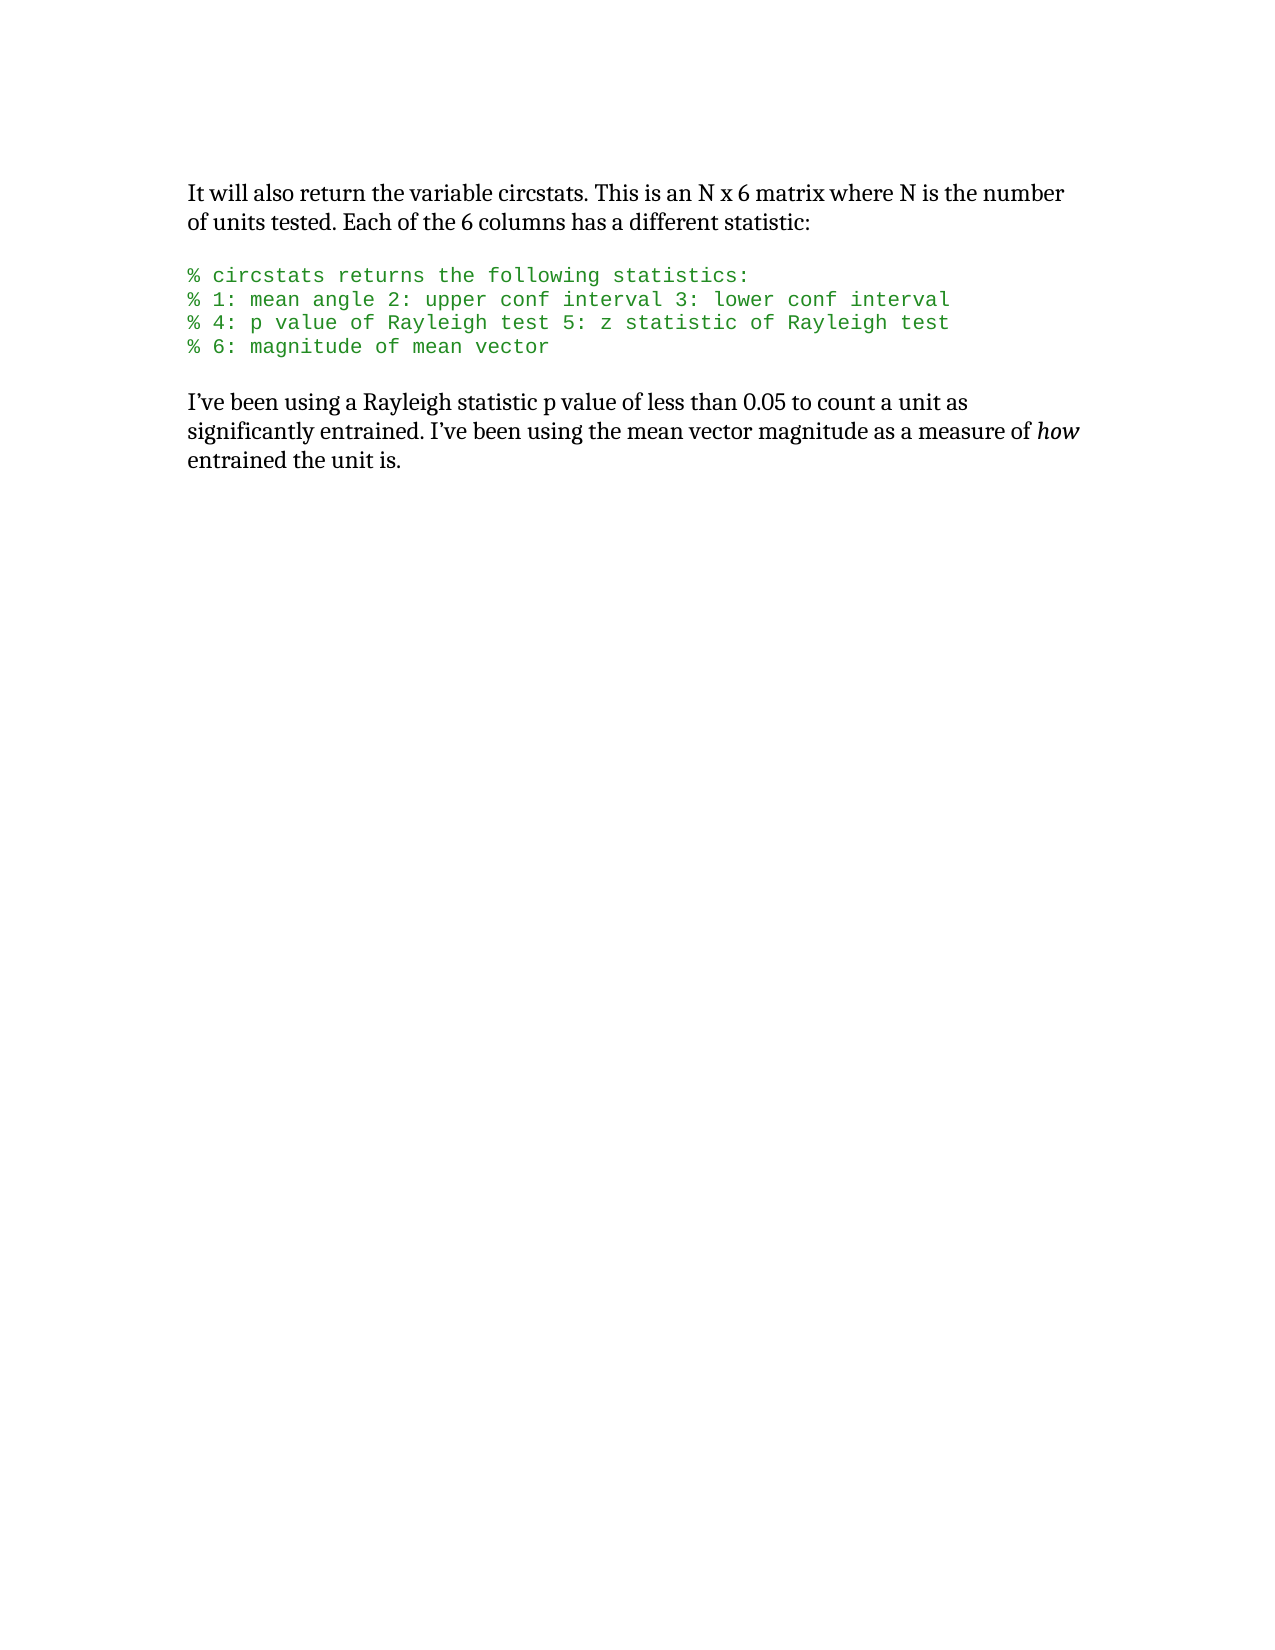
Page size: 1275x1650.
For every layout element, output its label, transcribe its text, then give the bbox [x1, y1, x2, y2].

text % 6: magnitude of mean vector [187, 336, 1087, 359]
text It will also return the variable circstats. This is an N x 6 matrix where N is the number of units tested. Each of the 6 columns has a different statistic: [187, 179, 1087, 236]
text I’ve been using a Rayleigh statistic p value of less than 0.05 to count a unit as significantly entrained. I’ve been using the mean vector magnitude as a measure of how entrained the unit is. [187, 388, 1087, 474]
text % 1: mean angle 2: upper conf interval 3: lower conf interval [187, 289, 1087, 312]
text % circstats returns the following statistics: [187, 265, 1087, 289]
text % 4: p value of Rayleigh test 5: z statistic of Rayleigh test [187, 312, 1087, 336]
